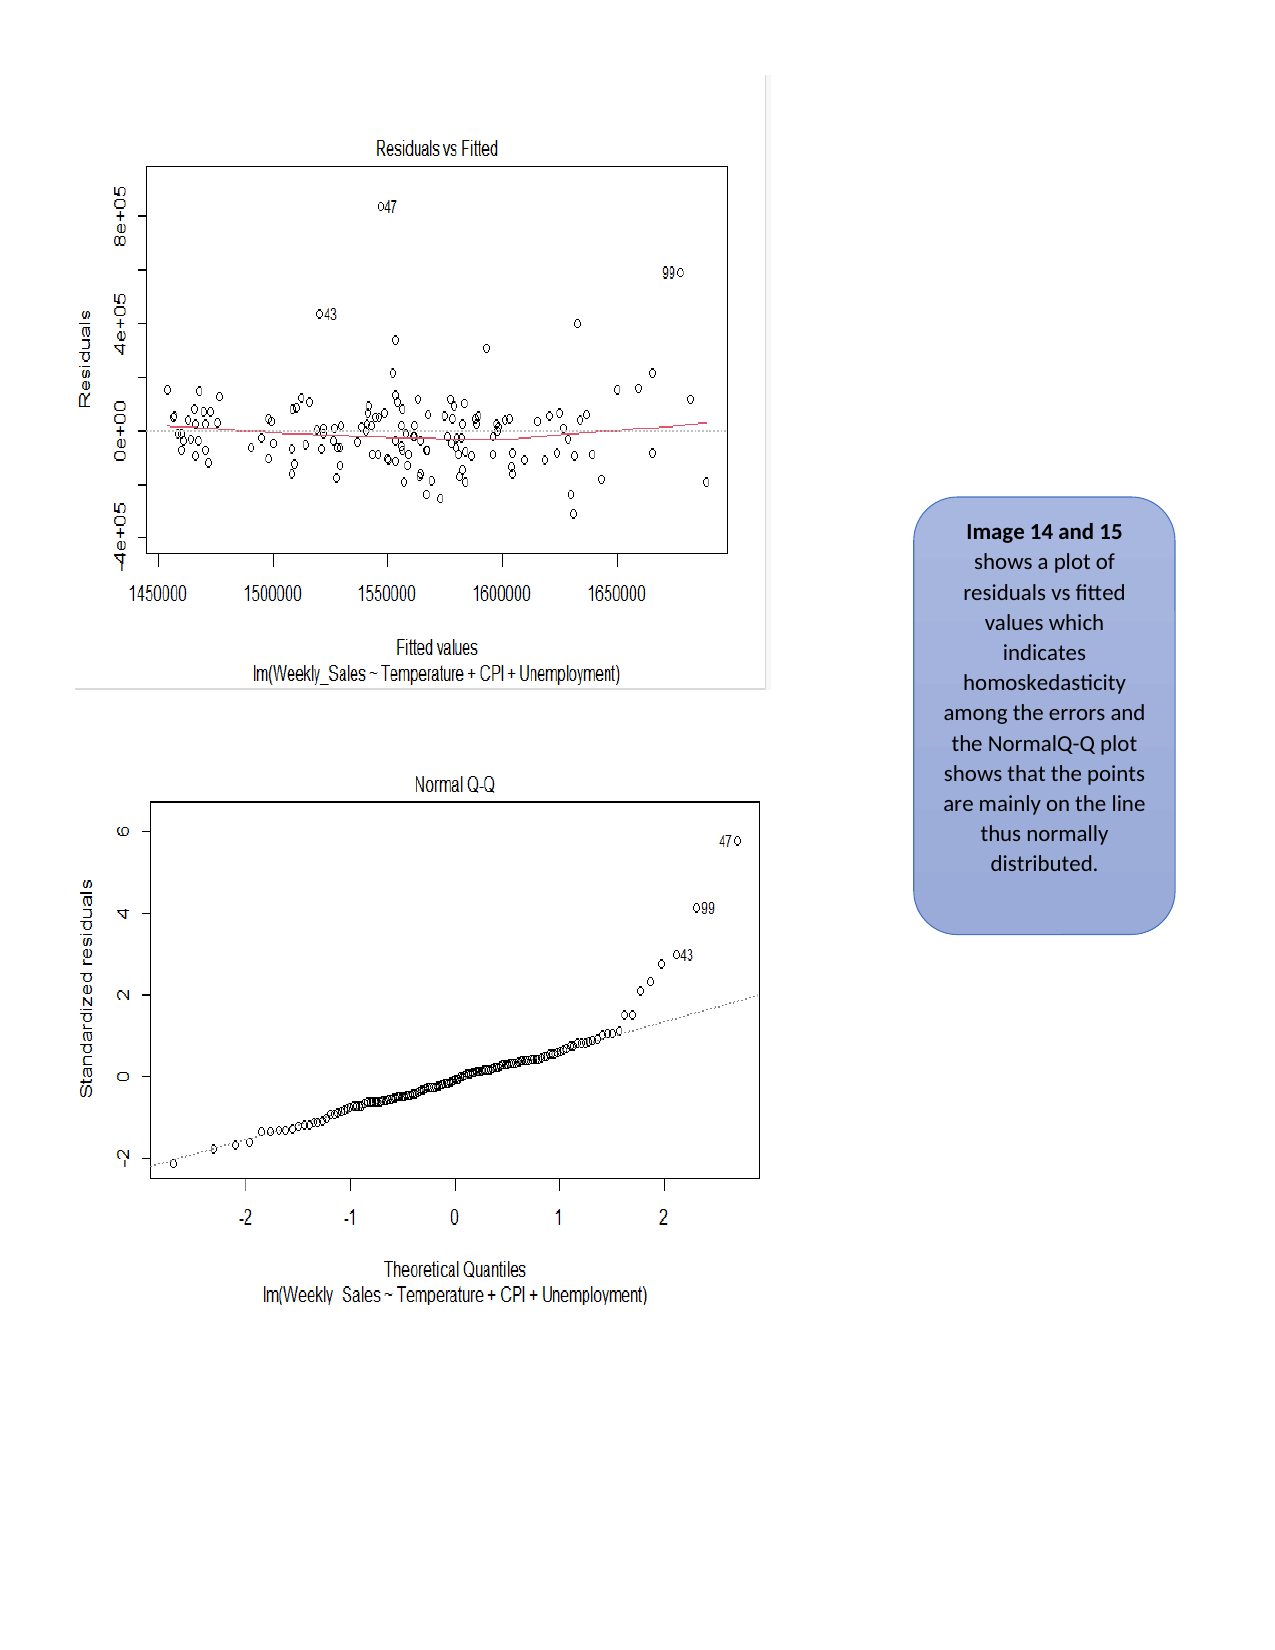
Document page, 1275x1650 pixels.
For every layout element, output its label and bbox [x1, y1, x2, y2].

picture [75, 75, 772, 690]
picture [75, 708, 792, 1307]
